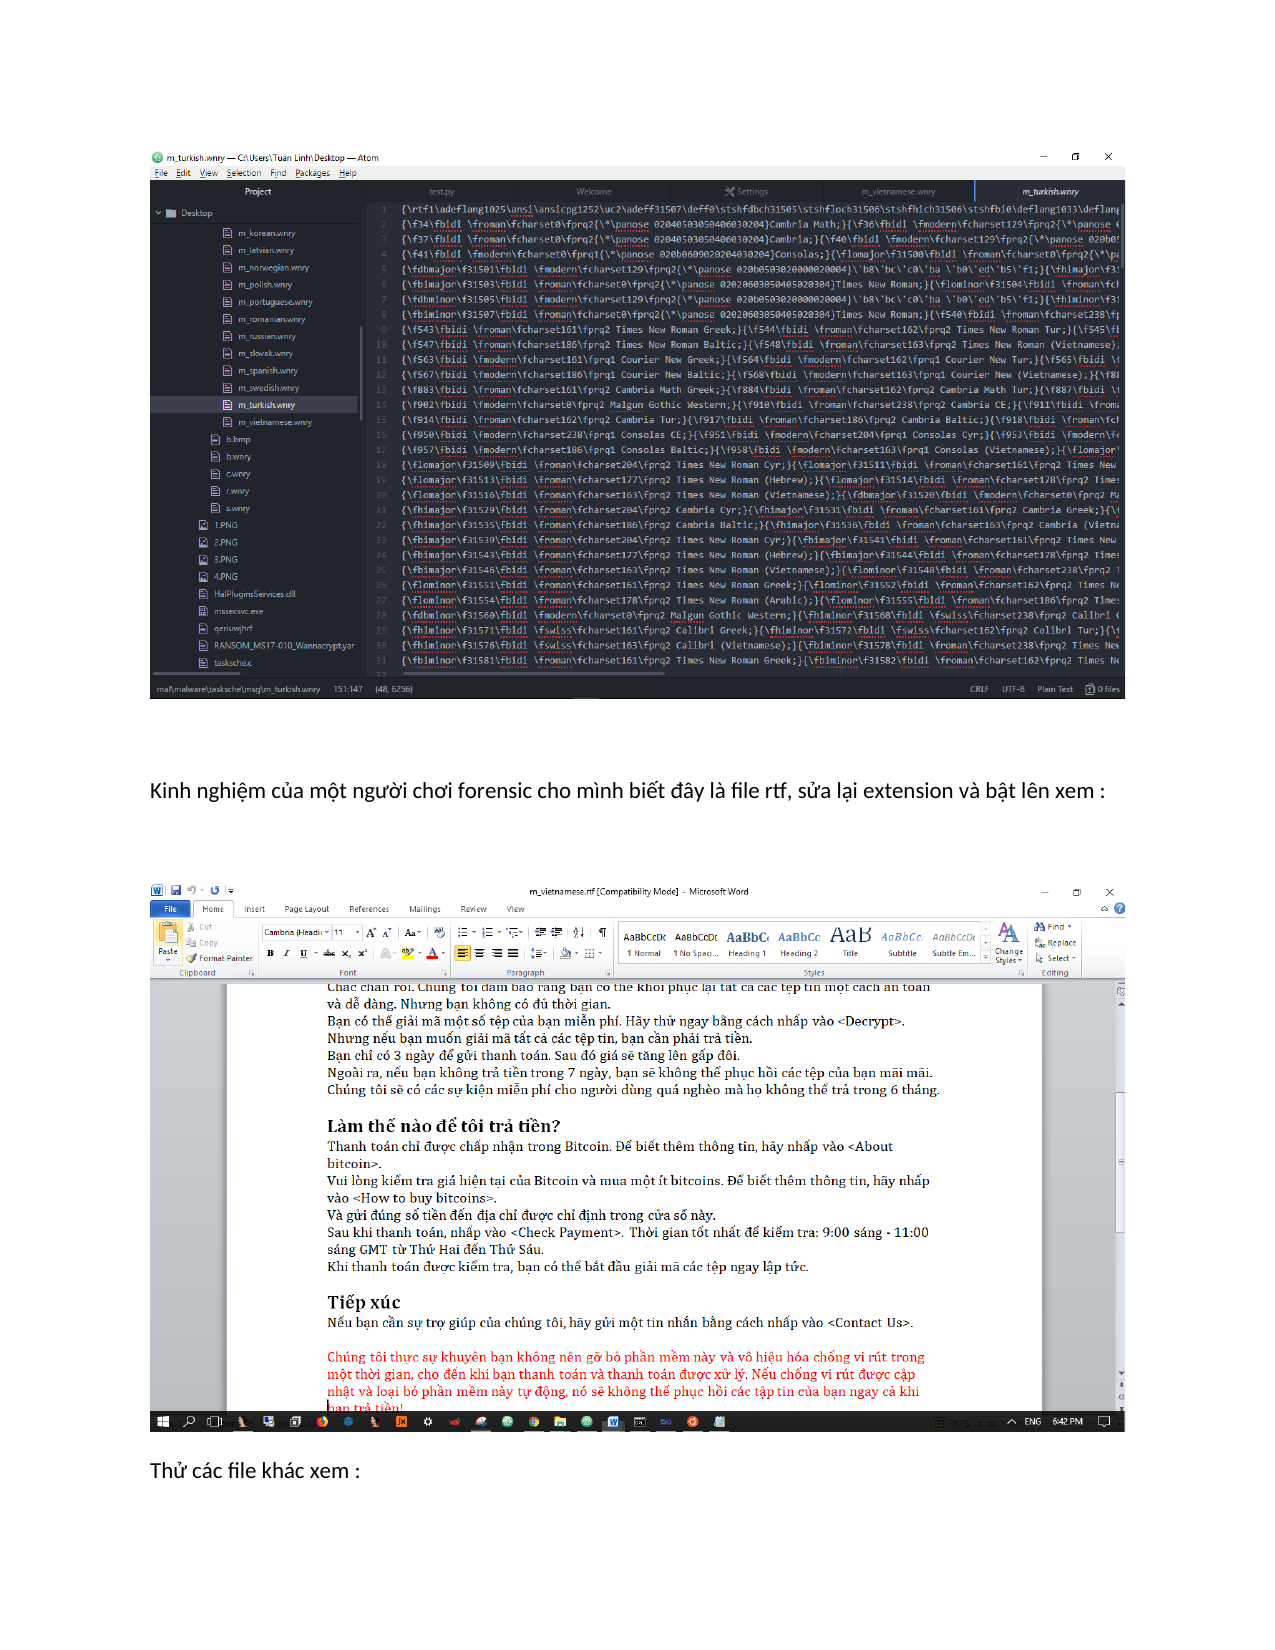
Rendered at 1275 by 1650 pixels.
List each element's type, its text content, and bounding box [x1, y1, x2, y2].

picture [150, 882, 1125, 1432]
text Thử các file khác xem : [150, 1456, 1125, 1484]
picture [150, 150, 1125, 699]
text Kinh nghiệm của một người chơi forensic cho mình biết đây là file rtf, sửa lại extension và bật lên xem : [150, 776, 1125, 804]
